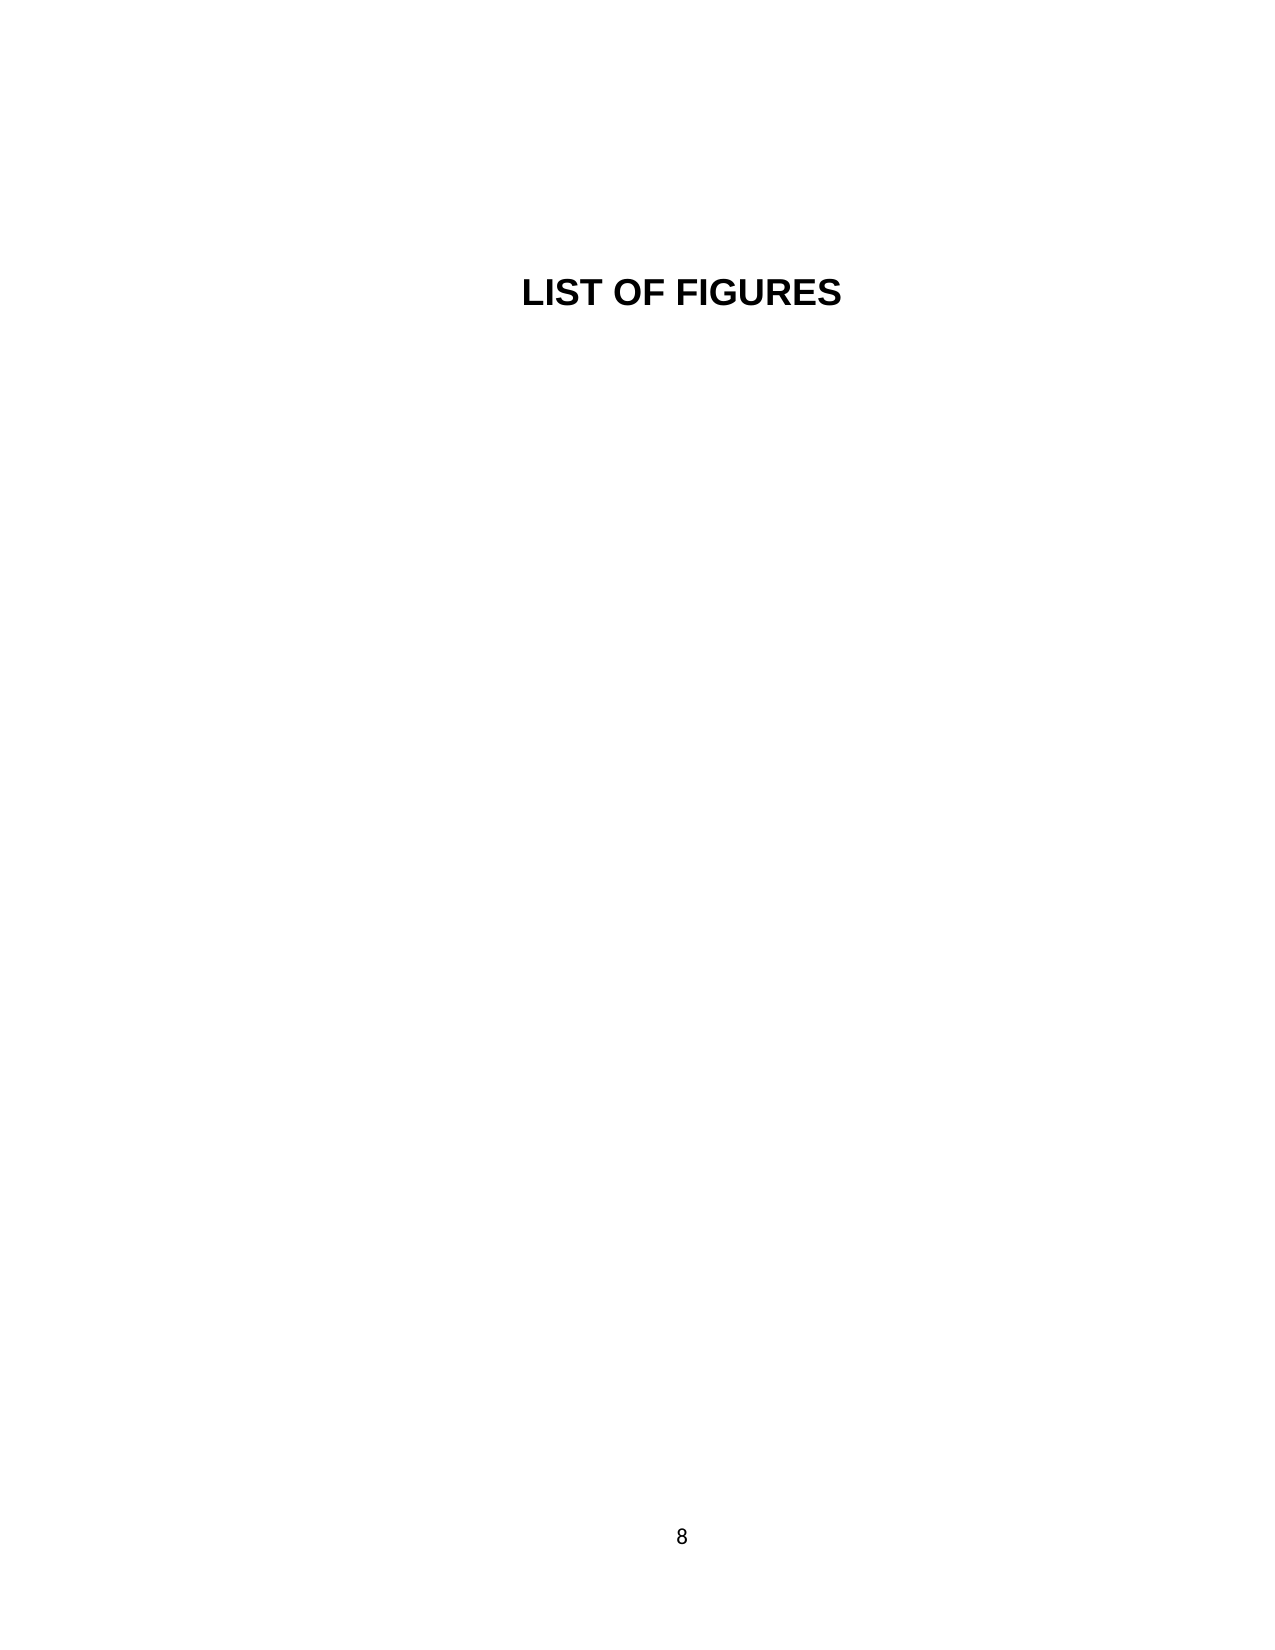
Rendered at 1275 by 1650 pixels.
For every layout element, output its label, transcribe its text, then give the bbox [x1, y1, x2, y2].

text LIST OF FIGURES [207, 271, 1157, 314]
